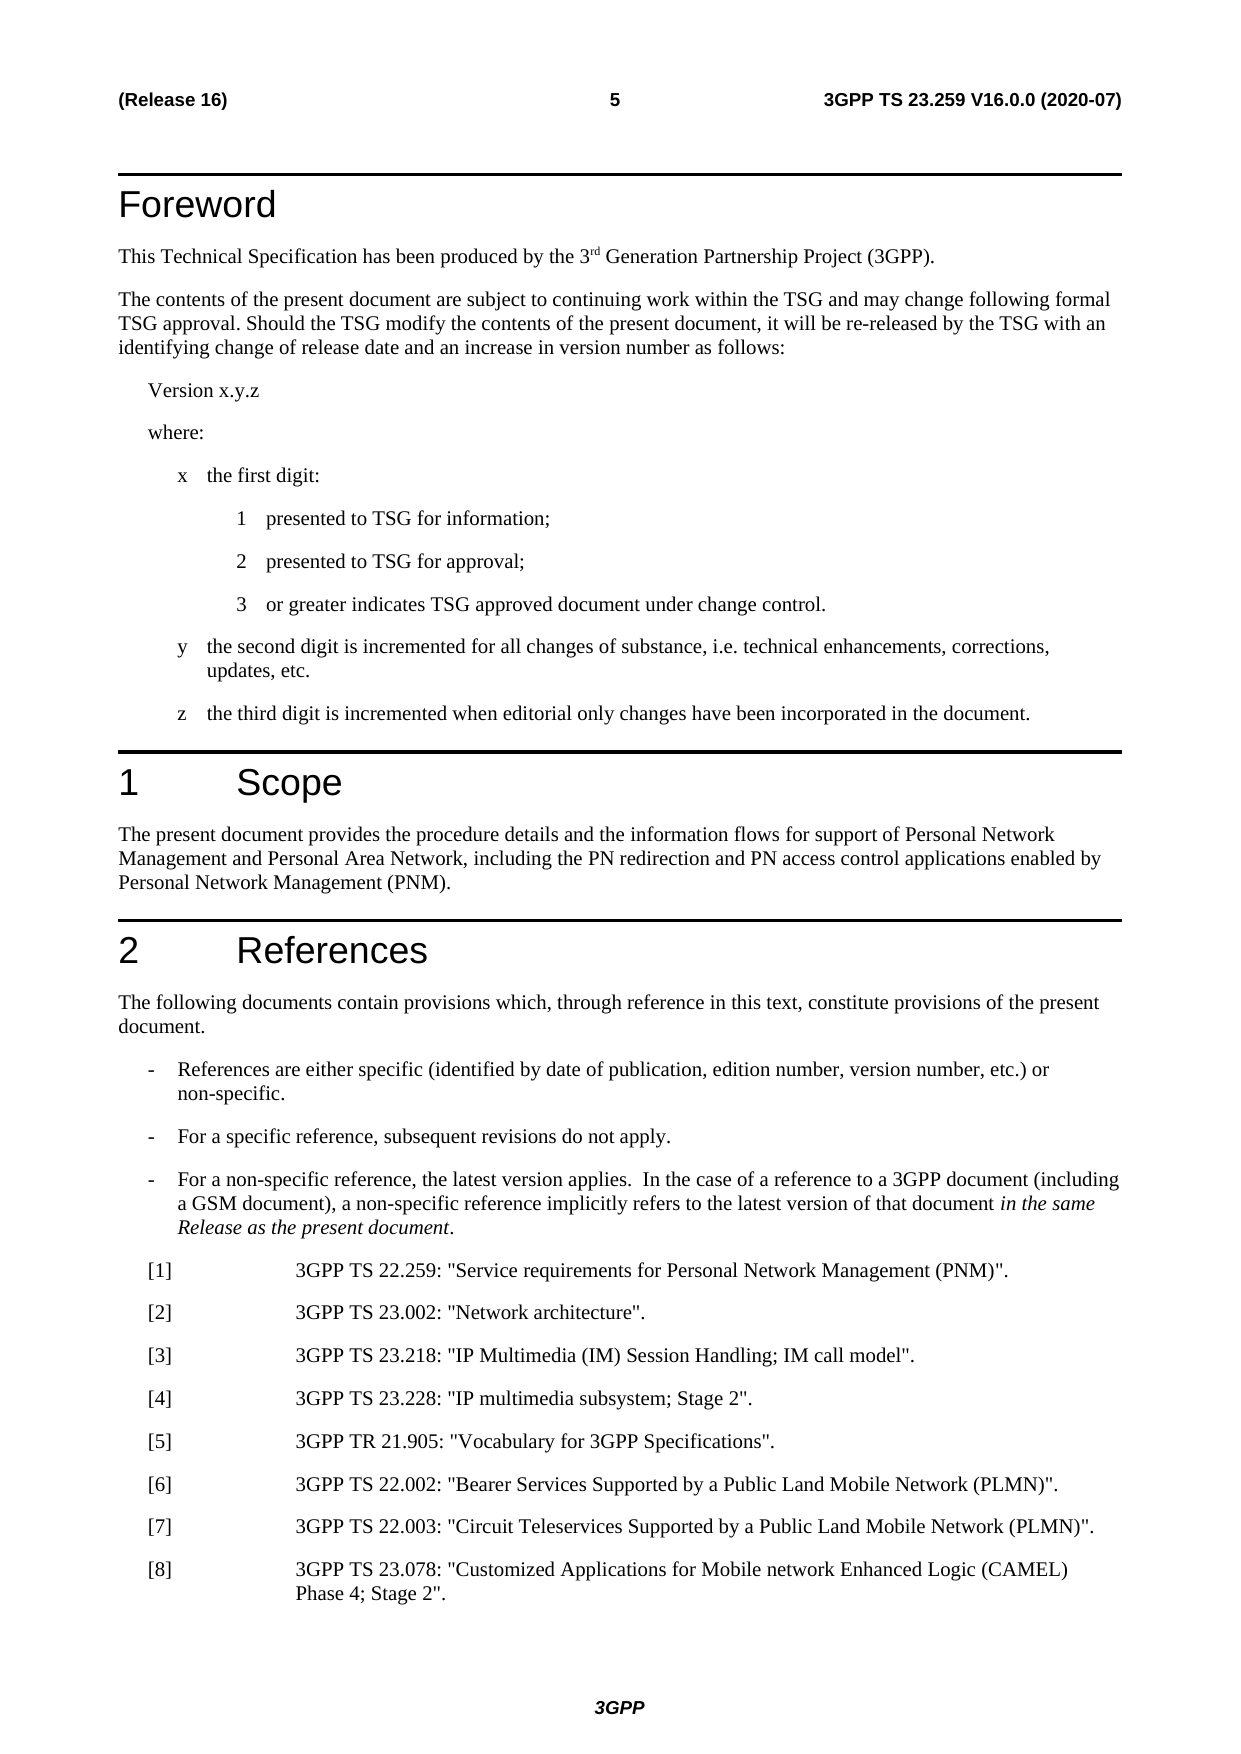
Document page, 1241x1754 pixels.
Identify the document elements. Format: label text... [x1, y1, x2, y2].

text The following documents contain provisions which, through reference in this text, constitute provisions of the present document. [118, 990, 1122, 1038]
text The present document provides the procedure details and the information flows for support of Personal Network Management and Personal Area Network, including the PN redirection and PN access control applications enabled by Personal Network Management (PNM). [118, 822, 1122, 894]
text - References are either specific (identified by date of publication, edition number, version number, etc.) or non-specific. [148, 1057, 1122, 1105]
text [4] 3GPP TS 23.228: "IP multimedia subsystem; Stage 2". [148, 1386, 1122, 1410]
text The contents of the present document are subject to continuing work within the TSG and may change following formal TSG approval. Should the TSG modify the contents of the present document, it will be re-released by the TSG with an identifying change of release date and an increase in version number as follows: [118, 287, 1122, 359]
text [1] 3GPP TS 22.259: "Service requirements for Personal Network Management (PNM)". [148, 1257, 1122, 1282]
text This Technical Specification has been produced by the 3rd Generation Partnership Project (3GPP). [118, 244, 1122, 268]
text z the third digit is incremented when editorial only changes have been incorporated in the document. [177, 701, 1122, 725]
subtitle 1 Scope [118, 754, 1122, 803]
text [7] 3GPP TS 22.003: "Circuit Teleservices Supported by a Public Land Mobile Network (PLMN)". [148, 1514, 1122, 1538]
text Version x.y.z [148, 377, 1122, 402]
text - For a specific reference, subsequent revisions do not apply. [148, 1124, 1122, 1148]
text [2] 3GPP TS 23.002: "Network architecture". [148, 1300, 1122, 1324]
subtitle Foreword [118, 176, 1122, 225]
text [8] 3GPP TS 23.078: "Customized Applications for Mobile network Enhanced Logic (CAMEL) Phase 4; Stage 2". [148, 1557, 1122, 1605]
text [6] 3GPP TS 22.002: "Bearer Services Supported by a Public Land Mobile Network (PLMN)". [148, 1472, 1122, 1496]
text [3] 3GPP TS 23.218: "IP Multimedia (IM) Session Handling; IM call model". [148, 1343, 1122, 1367]
text [5] 3GPP TR 21.905: "Vocabulary for 3GPP Specifications". [148, 1429, 1122, 1453]
text 1 presented to TSG for information; [236, 506, 1122, 530]
text y the second digit is incremented for all changes of substance, i.e. technical enhancements, corrections, updates, etc. [177, 634, 1122, 682]
text where: [148, 420, 1122, 444]
text 3 or greater indicates TSG approved document under change control. [236, 592, 1122, 616]
text - For a non-specific reference, the latest version applies. In the case of a reference to a 3GPP document (including a GSM document), a non-specific reference implicitly refers to the latest version of that document in the same Release as the present document. [148, 1167, 1122, 1239]
text 2 presented to TSG for approval; [236, 549, 1122, 573]
subtitle 2 References [118, 922, 1122, 971]
text x the first digit: [177, 463, 1122, 487]
